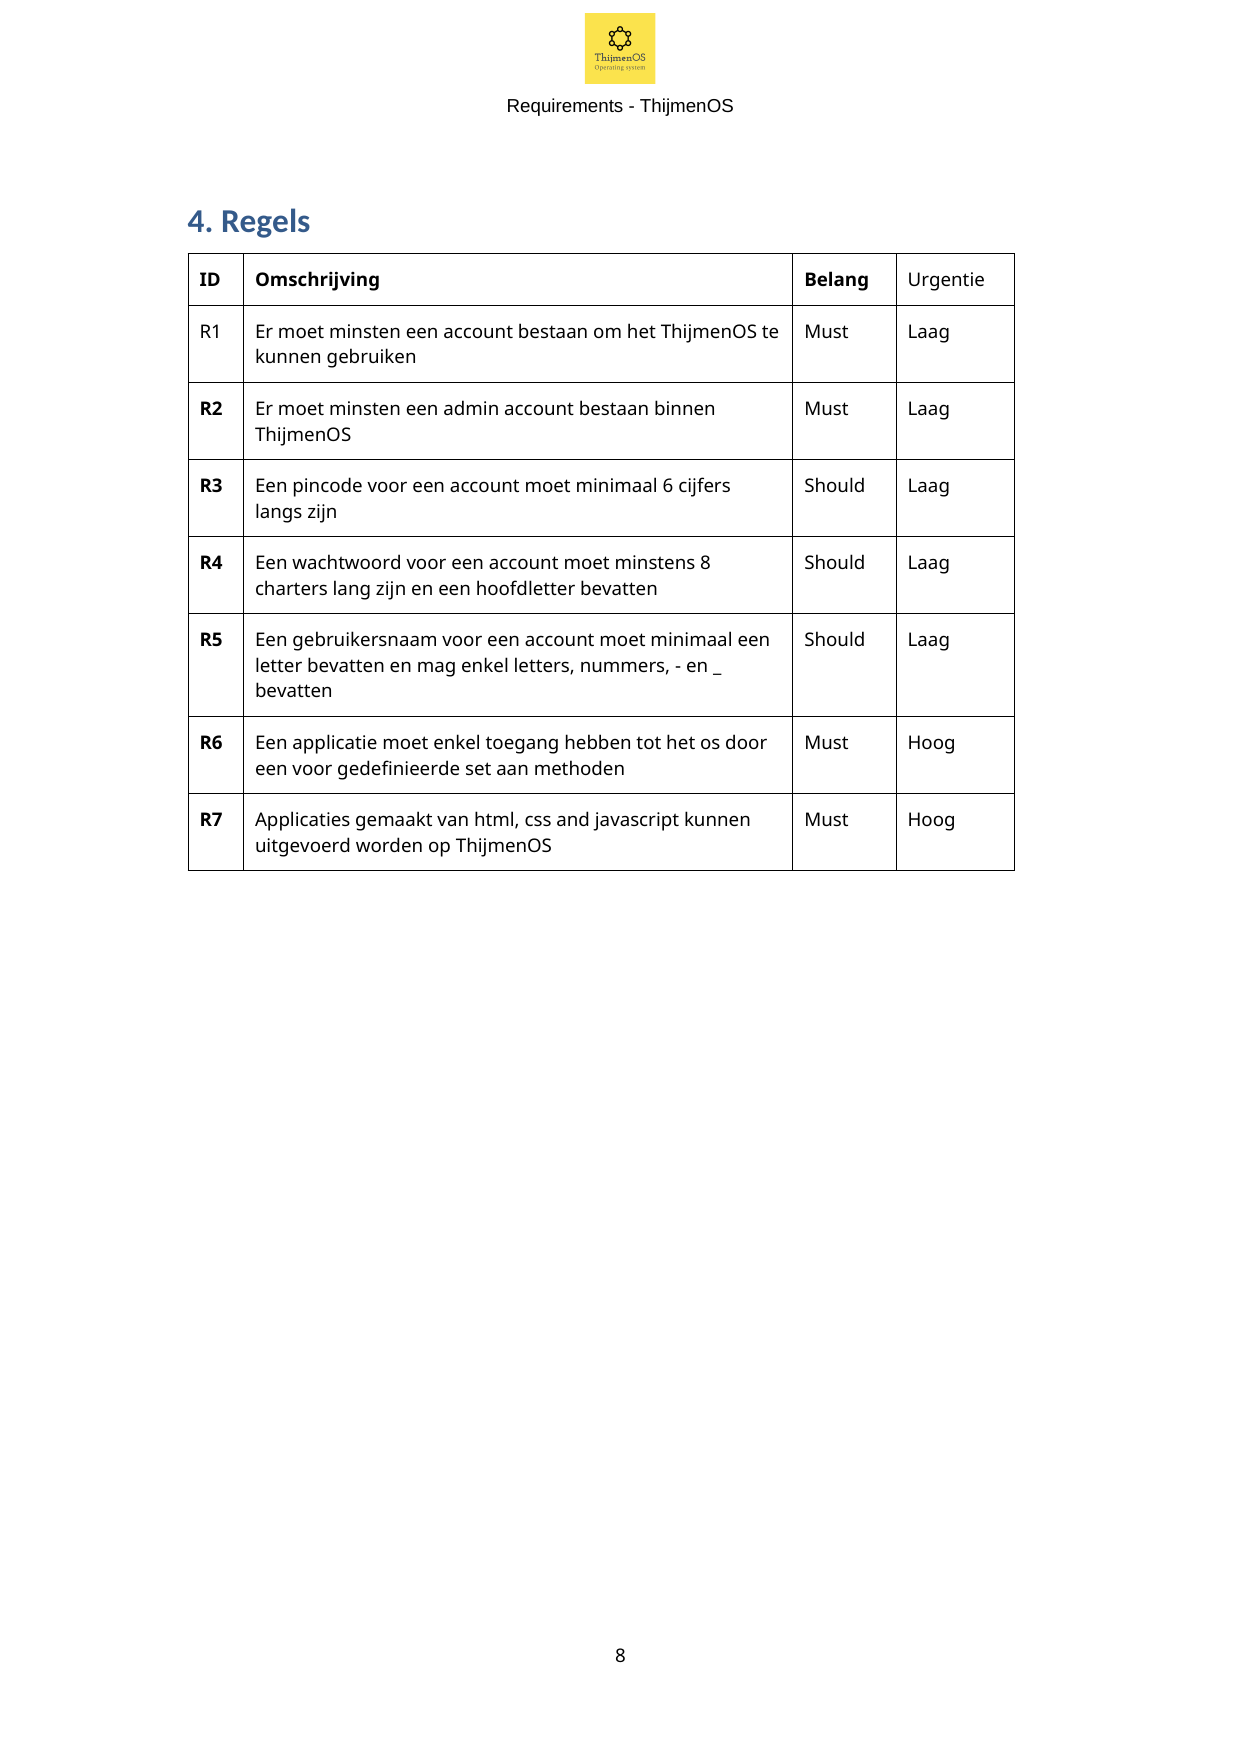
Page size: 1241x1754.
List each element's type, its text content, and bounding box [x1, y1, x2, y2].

table_cell Er moet minsten een account bestaan om het ThijmenOS te kunnen gebruiken [244, 306, 792, 382]
table_header Urgentie [897, 254, 1014, 305]
table_header ID [189, 254, 243, 305]
table_cell Laag [897, 383, 1014, 459]
table_cell Er moet minsten een admin account bestaan binnen ThijmenOS [244, 383, 792, 459]
table_cell Laag [897, 460, 1014, 536]
table_cell R5 [189, 614, 243, 716]
table_cell Must [793, 717, 896, 793]
table_cell Must [793, 383, 896, 459]
table_cell Een pincode voor een account moet minimaal 6 cijfers langs zijn [244, 460, 792, 536]
picture [584, 13, 656, 84]
table_cell Laag [897, 537, 1014, 613]
table_cell Een wachtwoord voor een account moet minstens 8 charters lang zijn en een hoofdletter bevatten [244, 537, 792, 613]
table_cell Hoog [897, 717, 1014, 793]
table_cell Laag [897, 614, 1014, 716]
table_cell Must [793, 306, 896, 382]
table_cell Een gebruikersnaam voor een account moet minimaal een letter bevatten en mag enkel letters, nummers, - en _ bevatten [244, 614, 792, 716]
table_cell Hoog [897, 794, 1014, 870]
table_cell Should [793, 460, 896, 536]
table_cell Should [793, 537, 896, 613]
table_cell R1 [189, 306, 243, 382]
table_header Belang [793, 254, 896, 305]
table_cell R6 [189, 717, 243, 793]
subtitle 4. Regels [187, 200, 1053, 241]
table_cell R2 [189, 383, 243, 459]
table_header Omschrijving [244, 254, 792, 305]
table_cell Een applicatie moet enkel toegang hebben tot het os door een voor gedefinieerde set aan methoden [244, 717, 792, 793]
table_cell R3 [189, 460, 243, 536]
table_cell Must [793, 794, 896, 870]
table_cell Should [793, 614, 896, 716]
table_cell R7 [189, 794, 243, 870]
table_cell R4 [189, 537, 243, 613]
table_cell Applicaties gemaakt van html, css and javascript kunnen uitgevoerd worden op ThijmenOS [244, 794, 792, 870]
table_cell Laag [897, 306, 1014, 382]
